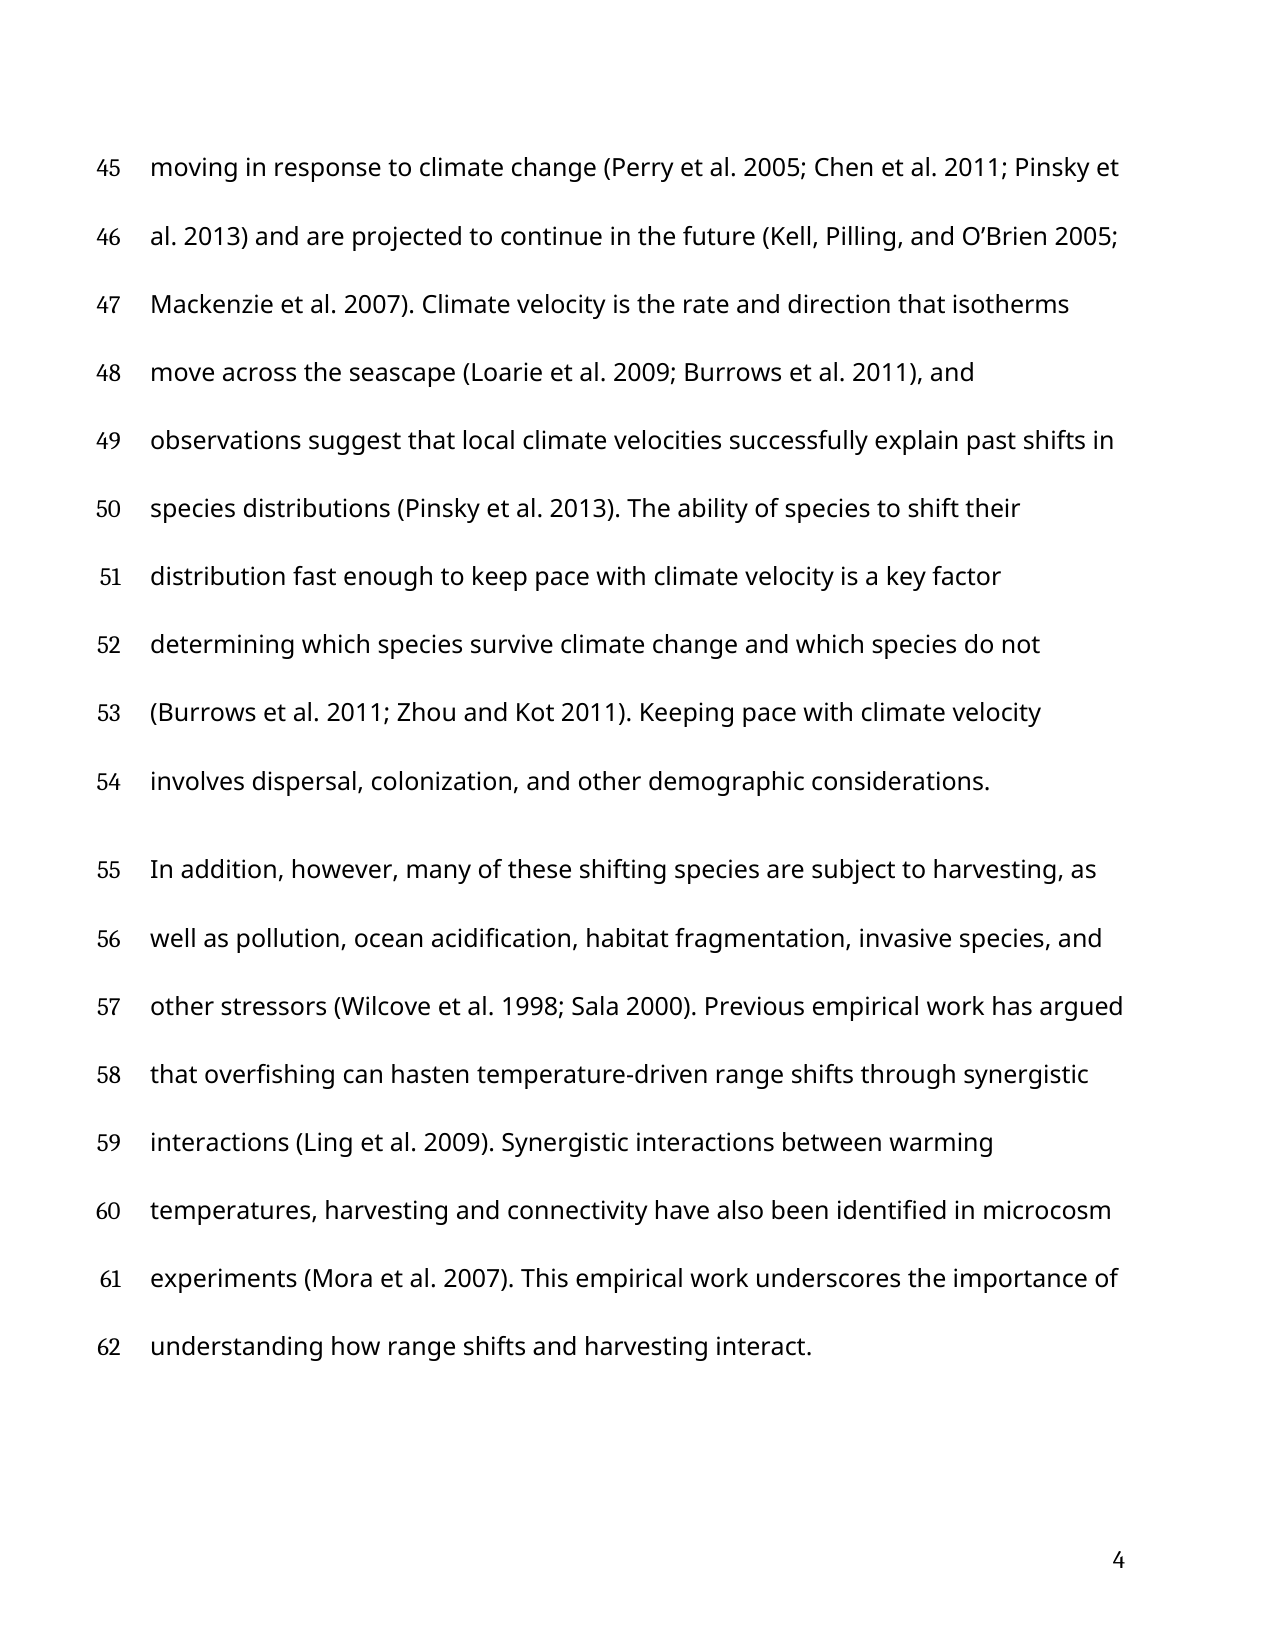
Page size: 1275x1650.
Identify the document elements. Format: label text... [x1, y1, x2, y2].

text In addition, however, many of these shifting species are subject to harvesting, as well as pollution, ocean acidification, habitat fragmentation, invasive species, and other stressors (Wilcove et al. 1998; Sala 2000). Previous empirical work has argued that overfishing can hasten temperature-driven range shifts through synergistic interactions (Ling et al. 2009). Synergistic interactions between warming temperatures, harvesting and connectivity have also been identified in microcosm experiments (Mora et al. 2007). This empirical work underscores the importance of understanding how range shifts and harvesting interact. [150, 852, 1125, 1363]
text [150, 150, 1125, 797]
